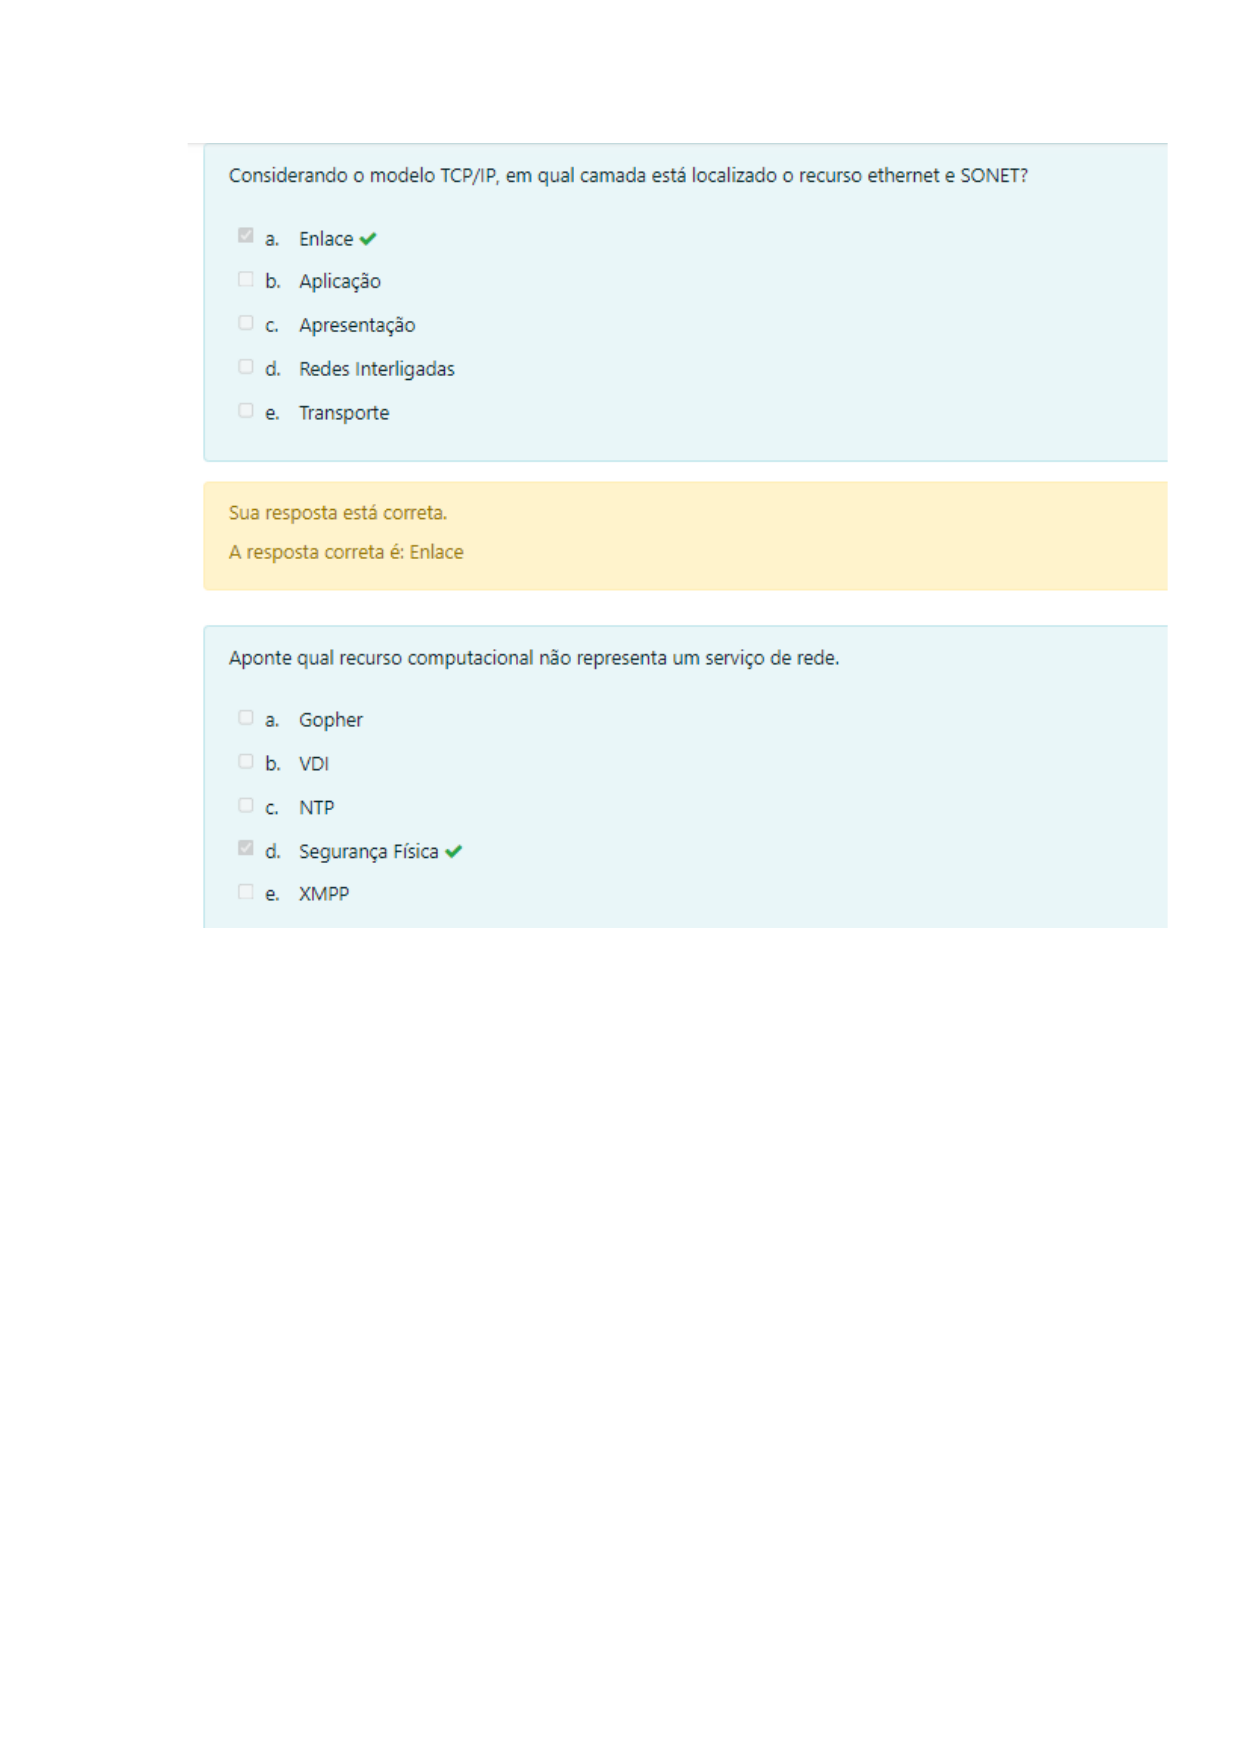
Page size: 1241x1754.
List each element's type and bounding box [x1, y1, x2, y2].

picture [187, 143, 1168, 928]
